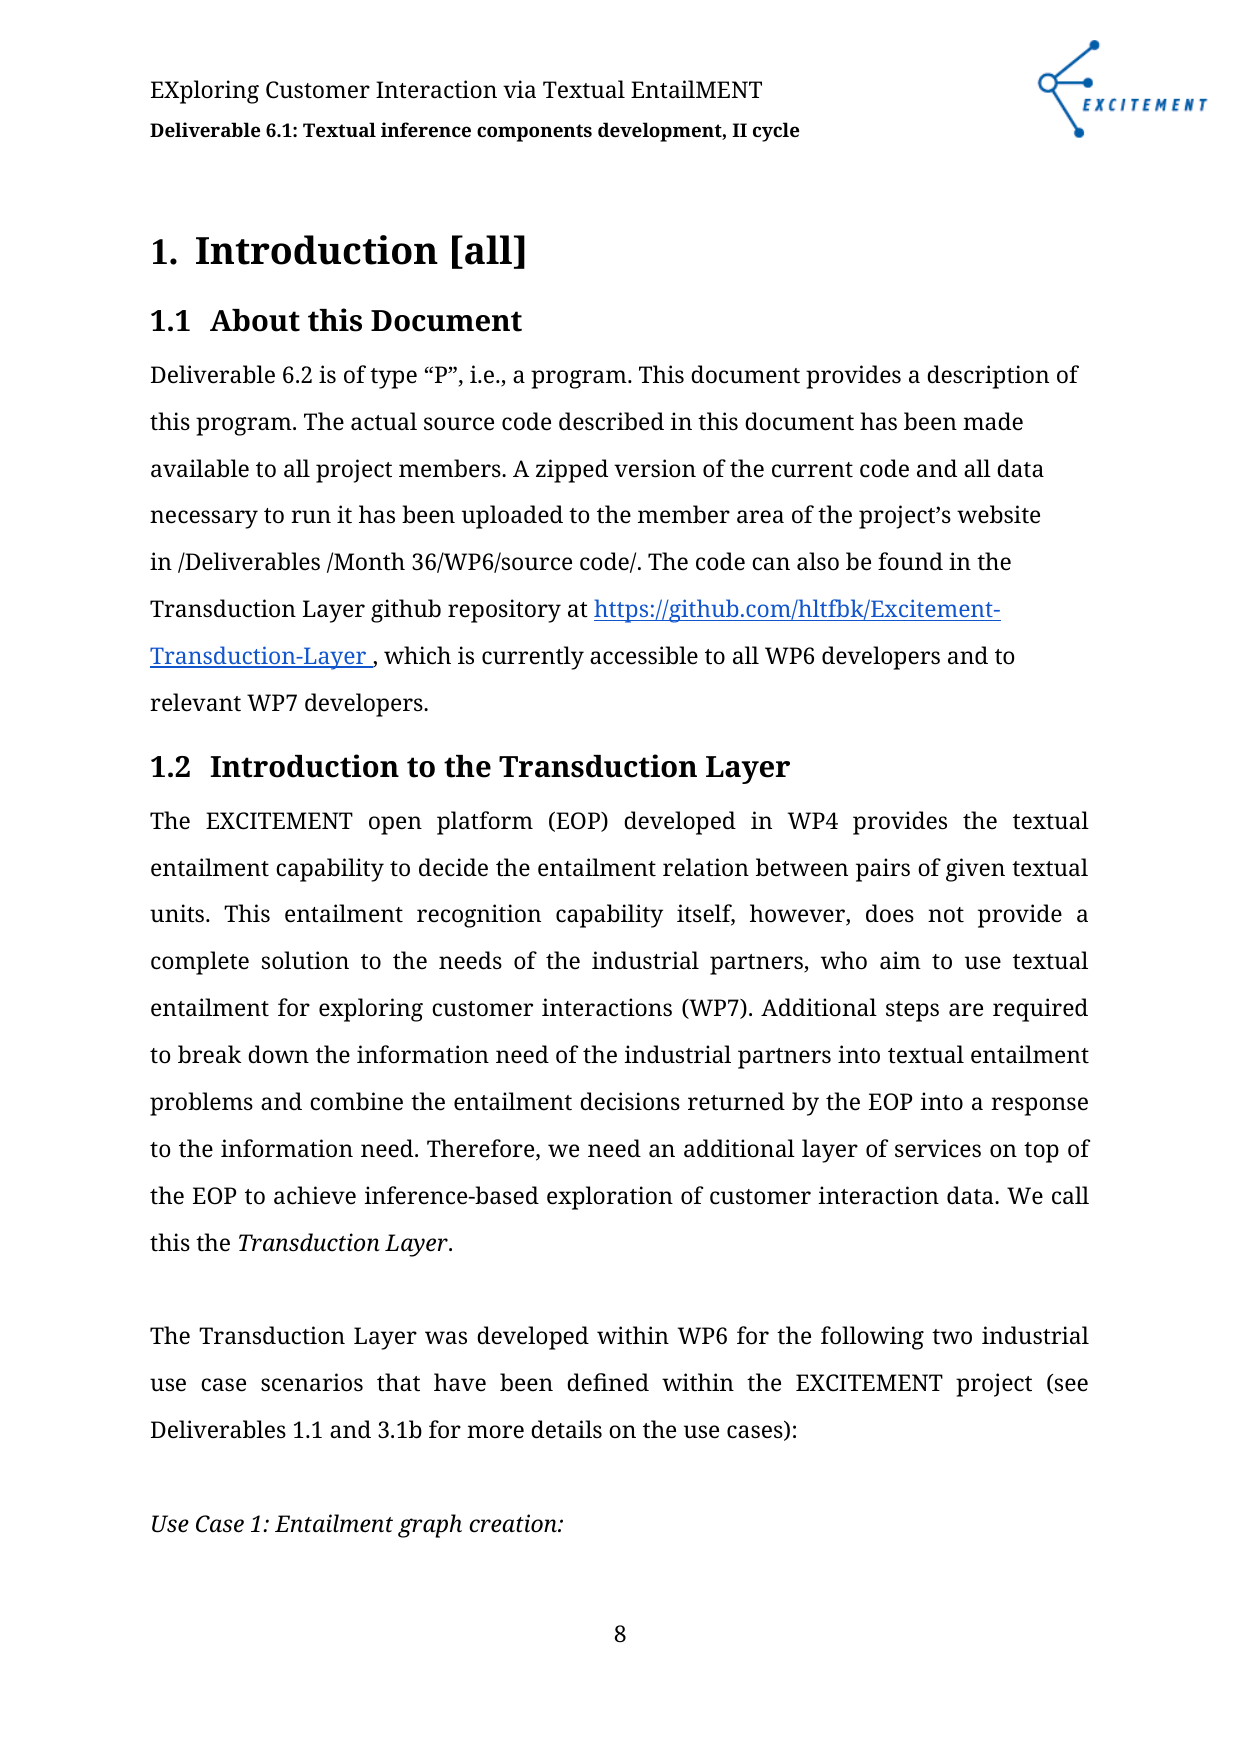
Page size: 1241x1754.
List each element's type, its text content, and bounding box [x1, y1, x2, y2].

subtitle About this Document [150, 300, 1090, 340]
picture [1028, 29, 1212, 152]
text The EXCITEMENT open platform (EOP) developed in WP4 provides the textual entailment capability to decide the entailment relation between pairs of given textual units. This entailment recognition capability itself, however, does not provide a complete solution to the needs of the industrial partners, who aim to use textual entailment for exploring customer interactions (WP7). Additional steps are required to break down the information need of the industrial partners into textual entailment problems and combine the entailment decisions returned by the EOP into a response to the information need. Therefore, we need an additional layer of services on top of the EOP to achieve inference-based exploration of customer interaction data. We call this the Transduction Layer. [150, 805, 1090, 1258]
text Use Case 1: Entailment graph creation: [150, 1508, 1090, 1539]
subtitle Introduction to the Transduction Layer [150, 746, 1090, 786]
text Deliverable 6.is of type “P”, i.e. a program. This document provides a description of this program. The actual source code described in this document has been made available to all project members. A zipped version of the current code and all data necessary to run it has been uploaded to the member area of the project’s website in /Deliverables /Month /WP6/source code/. The code can also be found in the Transduction Layer github repository at https://github.com/hltfbk/Excitement-Transduction-Layer , which is currently accessible to all WP6 developers and to relevant WP7 developers. [150, 359, 1090, 718]
subtitle Introduction [150, 224, 1090, 275]
text The Transduction Layer was developed within WP6 for the following two industrial use case scenarios that have been defined within the EXCITEMENT project (see Deliverables 1.1 and 3.1b for more details on the use cases): [150, 1320, 1090, 1445]
